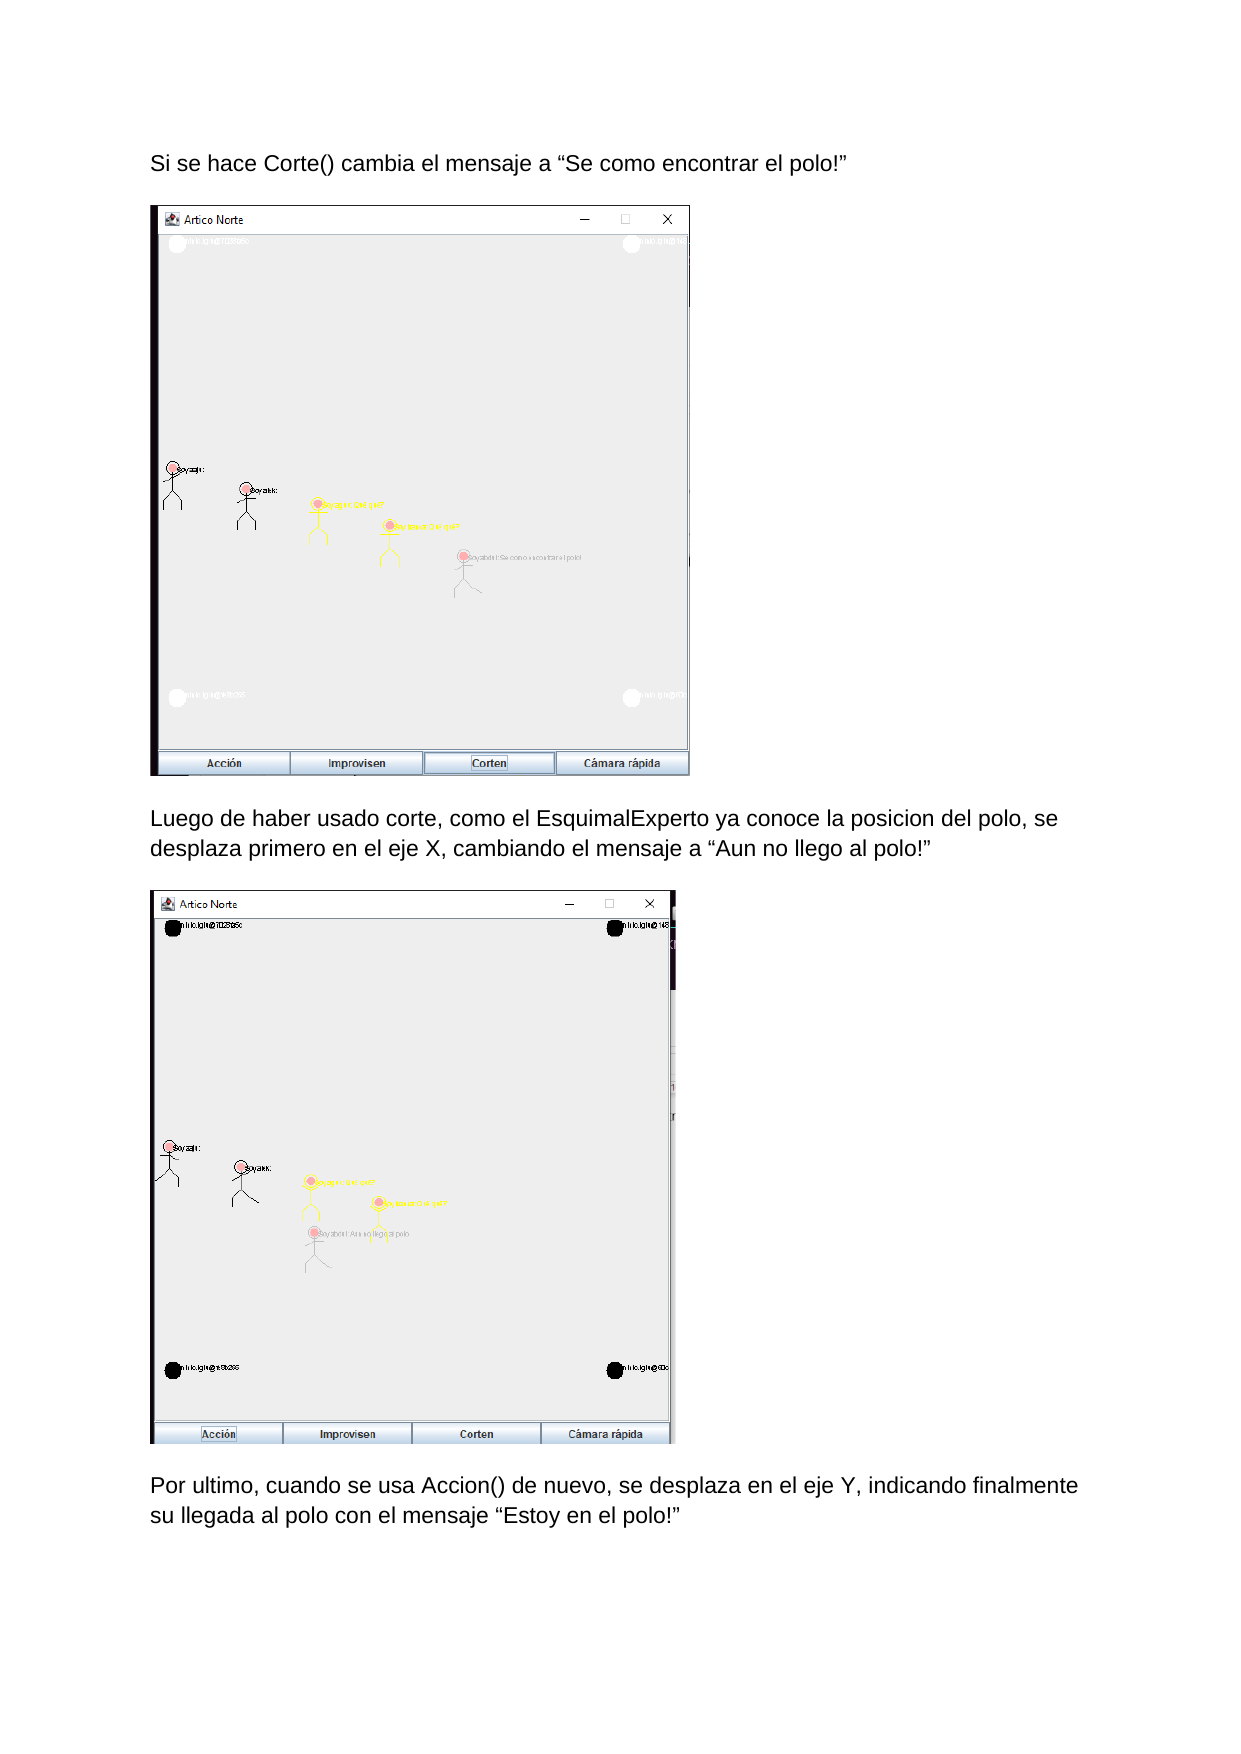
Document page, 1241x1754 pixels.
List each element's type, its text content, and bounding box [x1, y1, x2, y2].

picture [150, 890, 676, 1444]
text Por ultimo, cuando se usa Accion() de nuevo, se desplaza en el eje Y, indicando finalmente su llegada al polo con el mensaje “Estoy en el polo!” [150, 1472, 1090, 1529]
picture [150, 205, 690, 776]
text Si se hace Corte() cambia el mensaje a “Se como encontrar el polo!” [150, 150, 1090, 176]
text Luego de haber usado corte, como el EsquimalExperto ya conoce la posicion del polo, se desplaza primero en el eje X, cambiando el mensaje a “Aun no llego al polo!” [150, 805, 1090, 861]
